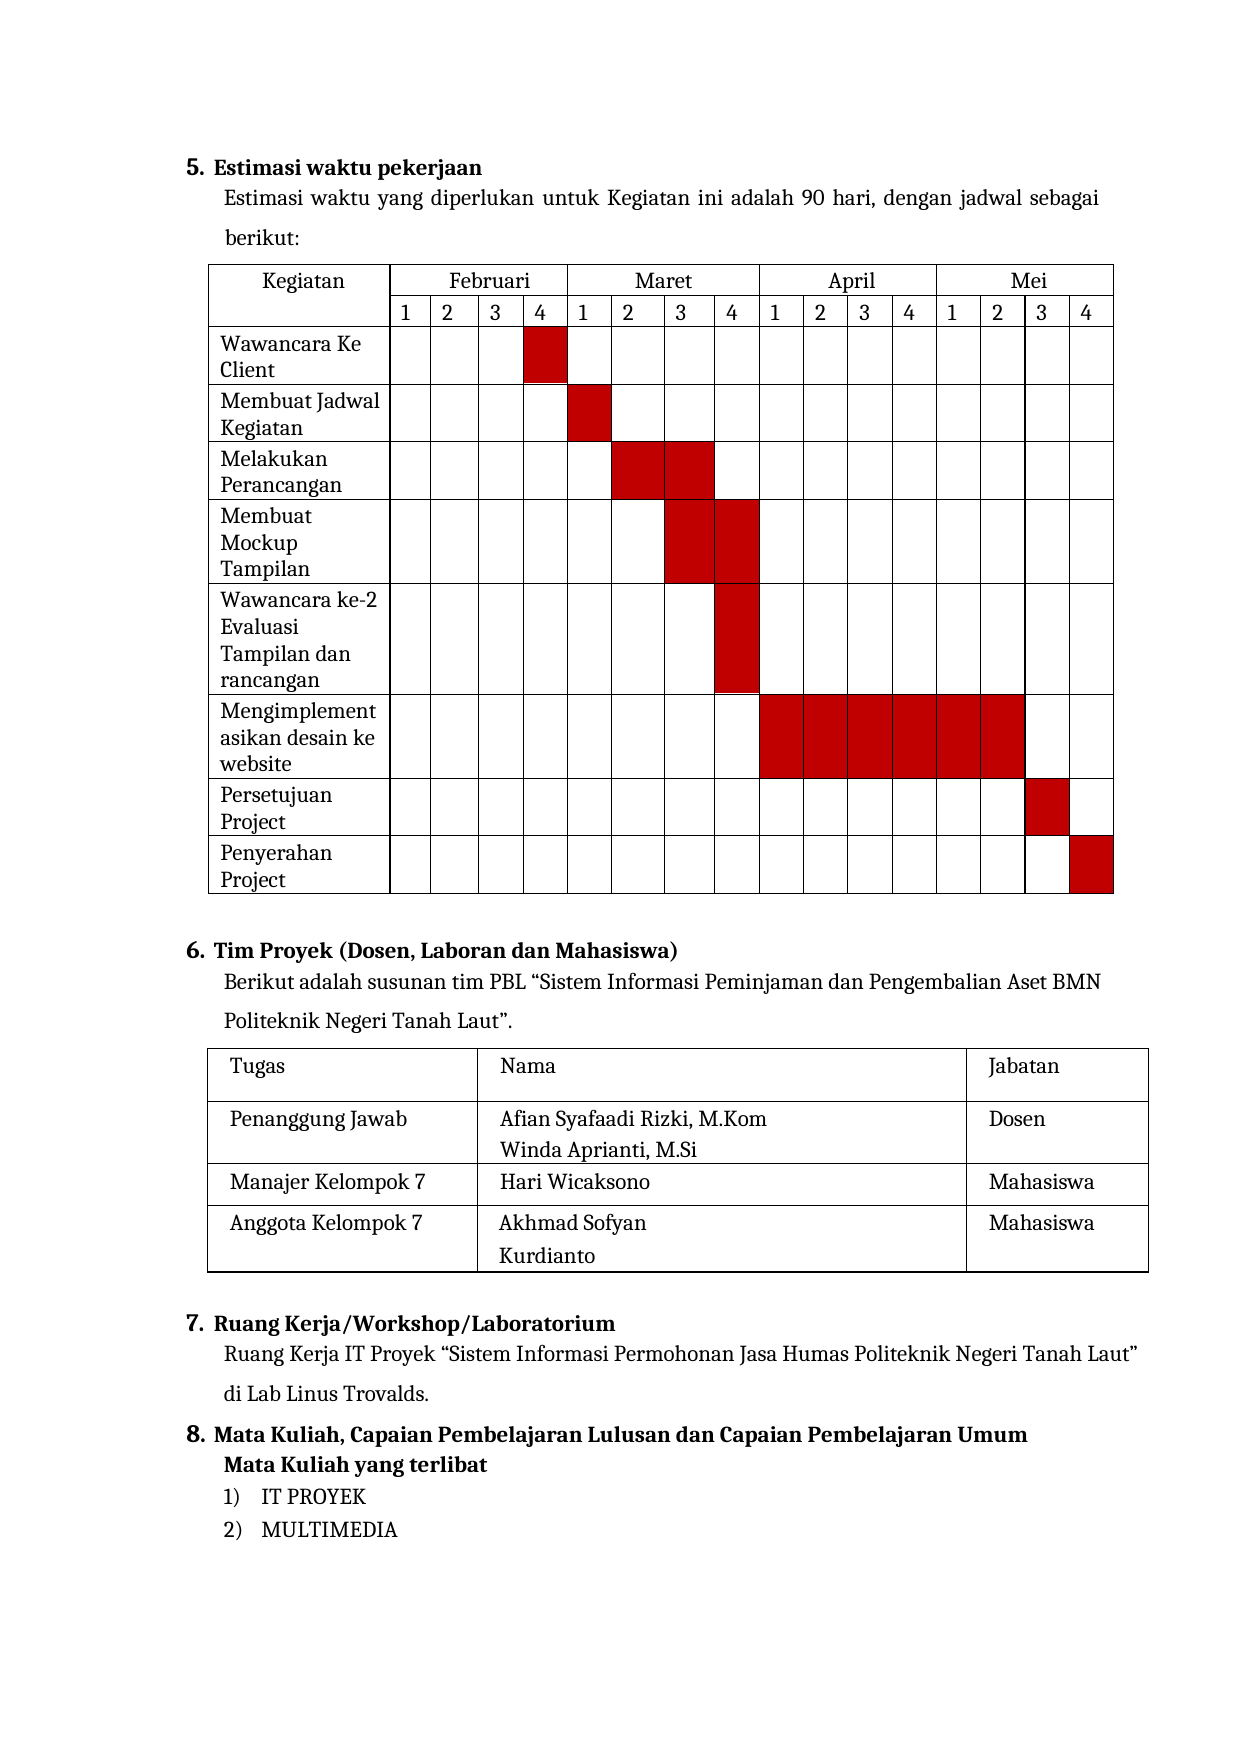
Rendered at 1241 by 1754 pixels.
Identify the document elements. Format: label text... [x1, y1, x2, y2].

table_cell [1070, 442, 1113, 499]
table_cell [391, 442, 430, 499]
table_cell [568, 442, 611, 499]
table_cell [804, 695, 847, 778]
table_cell [665, 836, 714, 893]
table_cell [937, 695, 980, 778]
table_header Kegiatan [209, 265, 389, 326]
table_cell [612, 584, 664, 693]
table_cell 2 [612, 296, 664, 326]
table_cell [1026, 695, 1069, 778]
table_cell [568, 779, 611, 835]
table_cell [431, 695, 478, 778]
table_cell [893, 327, 936, 383]
table_cell [981, 385, 1024, 441]
table_cell [893, 836, 936, 893]
table_cell [848, 442, 892, 499]
table_cell [479, 584, 523, 693]
table_cell Persetujuan Project [209, 779, 389, 835]
table_cell [937, 836, 980, 893]
table_cell [1026, 500, 1069, 583]
table_cell [848, 836, 892, 893]
subtitle Mata Kuliah, Capaian Pembelajaran Lulusan dan Capaian Pembelajaran Umum Mata Kuliah yang terlibat [186, 1420, 1039, 1478]
table_cell [568, 327, 611, 383]
table_cell [524, 385, 567, 441]
table_header Mei [937, 265, 1113, 295]
table_cell [715, 500, 759, 583]
text Estimasi waktu yang diperlukan untuk Kegiatan ini adalah 90 hari, dengan jadwal sebagai berikut: [223, 185, 1100, 251]
table_cell 2 [804, 296, 847, 326]
table_cell [1070, 779, 1113, 835]
table_cell Membuat Jadwal Kegiatan [209, 385, 389, 441]
table_cell [479, 695, 523, 778]
table_cell [760, 695, 803, 778]
table_cell [612, 327, 664, 383]
table_cell [804, 327, 847, 383]
table_cell [1070, 584, 1113, 693]
table_cell [1070, 500, 1113, 583]
table_cell [612, 385, 664, 441]
table_cell [715, 442, 759, 499]
table_cell [391, 327, 430, 383]
table_cell [981, 327, 1024, 383]
table_cell 1 [937, 296, 980, 326]
table_cell [715, 327, 759, 383]
table_cell 3 [848, 296, 892, 326]
table_cell 4 [1070, 296, 1113, 326]
table_cell [981, 836, 1024, 893]
table_cell [391, 695, 430, 778]
table_cell [893, 442, 936, 499]
table_cell [1070, 385, 1113, 441]
table_cell [804, 584, 847, 693]
table_cell [479, 442, 523, 499]
table_cell [760, 836, 803, 893]
table_cell [804, 836, 847, 893]
table_cell [804, 779, 847, 835]
table_cell [612, 695, 664, 778]
table_cell [431, 836, 478, 893]
table_cell [665, 584, 714, 693]
table_cell [1070, 836, 1113, 893]
table_cell [524, 500, 567, 583]
table_cell [431, 327, 478, 383]
table_cell 2 [981, 296, 1024, 326]
table_cell [612, 836, 664, 893]
table_cell [760, 442, 803, 499]
table_cell [479, 779, 523, 835]
table_cell 3 [1026, 296, 1069, 326]
table_cell [1070, 327, 1113, 383]
table_cell [524, 779, 567, 835]
table_cell [804, 500, 847, 583]
table_cell [981, 584, 1024, 693]
subtitle Estimasi waktu pekerjaan [186, 153, 1159, 181]
table_cell 3 [665, 296, 714, 326]
table_cell 4 [715, 296, 759, 326]
table_cell 1 [568, 296, 611, 326]
table_cell [937, 584, 980, 693]
table_cell Mahasiswa [967, 1206, 1148, 1271]
table_cell [479, 327, 523, 383]
table_cell [981, 442, 1024, 499]
table_cell [612, 442, 664, 499]
subtitle Tim Proyek (Dosen, Laboran dan Mahasiswa) [186, 936, 1159, 965]
table_cell 1 [760, 296, 803, 326]
table_cell [893, 385, 936, 441]
table_cell [981, 500, 1024, 583]
table_cell [431, 500, 478, 583]
table_cell [760, 500, 803, 583]
table_cell [1070, 695, 1113, 778]
table_cell [804, 385, 847, 441]
table_cell 4 [524, 296, 567, 326]
table_cell [937, 779, 980, 835]
table_cell [715, 779, 759, 835]
table_cell [804, 442, 847, 499]
table_cell [391, 500, 430, 583]
table_cell [391, 385, 430, 441]
table_cell [848, 327, 892, 383]
table_cell [568, 695, 611, 778]
table_cell [715, 695, 759, 778]
text Ruang Kerja IT Proyek “Sistem Informasi Permohonan Jasa Humas Politeknik Negeri Tanah Laut” di Lab Linus Trovalds. [223, 1341, 1159, 1407]
table_cell [1026, 442, 1069, 499]
table_cell [937, 327, 980, 383]
table_cell [665, 442, 714, 499]
table_header Nama [478, 1049, 966, 1101]
table_cell Akhmad Sofyan Kurdianto [478, 1206, 966, 1271]
table_cell [893, 779, 936, 835]
table_cell [665, 779, 714, 835]
table_cell [431, 779, 478, 835]
table_cell Afian Syafaadi Rizki, M.Kom Winda Aprianti, M.Si [478, 1102, 966, 1163]
table_cell [479, 836, 523, 893]
table_cell [893, 500, 936, 583]
table_cell [1026, 584, 1069, 693]
table_cell Penanggung Jawab [208, 1102, 477, 1163]
table_cell [524, 327, 567, 383]
table_cell [431, 584, 478, 693]
table_cell [391, 584, 430, 693]
table_cell 2 [431, 296, 478, 326]
table_header Februari [391, 265, 567, 295]
table_cell [391, 779, 430, 835]
table_cell [524, 584, 567, 693]
table_cell [848, 500, 892, 583]
table_cell Manajer Kelompok 7 [208, 1164, 477, 1204]
text Berikut adalah susunan tim PBL “Sistem Informasi Peminjaman dan Pengembalian Aset BMN Politeknik Negeri Tanah Laut”. [223, 969, 1159, 1034]
table_cell [568, 385, 611, 441]
list IT PROYEK [223, 1484, 1159, 1510]
table_cell [479, 500, 523, 583]
table_cell [1026, 327, 1069, 383]
table_cell [893, 695, 936, 778]
table_cell [715, 385, 759, 441]
table_cell Wawancara ke-2 Evaluasi Tampilan dan rancangan [209, 584, 389, 693]
table_cell Wawancara Ke Client [209, 327, 389, 383]
table_cell [1026, 779, 1069, 835]
table_cell [391, 836, 430, 893]
table_cell [981, 695, 1024, 778]
table_cell [760, 779, 803, 835]
table_cell [665, 327, 714, 383]
table_cell Hari Wicaksono [478, 1164, 966, 1204]
table_cell [760, 327, 803, 383]
table_cell Membuat Mockup Tampilan [209, 500, 389, 583]
table_header Tugas [208, 1049, 477, 1101]
table_header Maret [568, 265, 759, 295]
table_cell [893, 584, 936, 693]
table_cell 1 [391, 296, 430, 326]
table_cell [665, 385, 714, 441]
table_cell Melakukan Perancangan [209, 442, 389, 499]
table_cell [431, 442, 478, 499]
table_cell [760, 385, 803, 441]
table_cell [524, 836, 567, 893]
table_cell [937, 500, 980, 583]
table_header Jabatan [967, 1049, 1148, 1101]
table_cell [524, 442, 567, 499]
table_cell [665, 500, 714, 583]
table_cell [981, 779, 1024, 835]
table_cell Mahasiswa [967, 1164, 1148, 1204]
table_cell Penyerahan Project [209, 836, 389, 893]
table_header April [760, 265, 936, 295]
table_cell 4 [893, 296, 936, 326]
list MULTIMEDIA [223, 1517, 1159, 1543]
table_cell [568, 500, 611, 583]
table_cell [848, 385, 892, 441]
table_cell [848, 584, 892, 693]
table_cell Mengimplementasikan desain ke website [209, 695, 389, 778]
table_cell [1026, 385, 1069, 441]
table_cell [937, 442, 980, 499]
table_cell [612, 500, 664, 583]
table_cell [848, 695, 892, 778]
table_cell [665, 695, 714, 778]
table_cell [760, 584, 803, 693]
table_cell [612, 779, 664, 835]
table_cell [568, 836, 611, 893]
table_cell [715, 584, 759, 693]
table_cell Anggota Kelompok 7 [208, 1206, 477, 1271]
table_cell [937, 385, 980, 441]
table_cell [715, 836, 759, 893]
table_cell [848, 779, 892, 835]
subtitle Ruang Kerja/Workshop/Laboratorium [186, 1309, 1159, 1337]
table_cell [431, 385, 478, 441]
table_cell [524, 695, 567, 778]
table_cell [479, 385, 523, 441]
table_cell Dosen [967, 1102, 1148, 1163]
table_cell [568, 584, 611, 693]
table_cell 3 [479, 296, 523, 326]
table_cell [1026, 836, 1069, 893]
